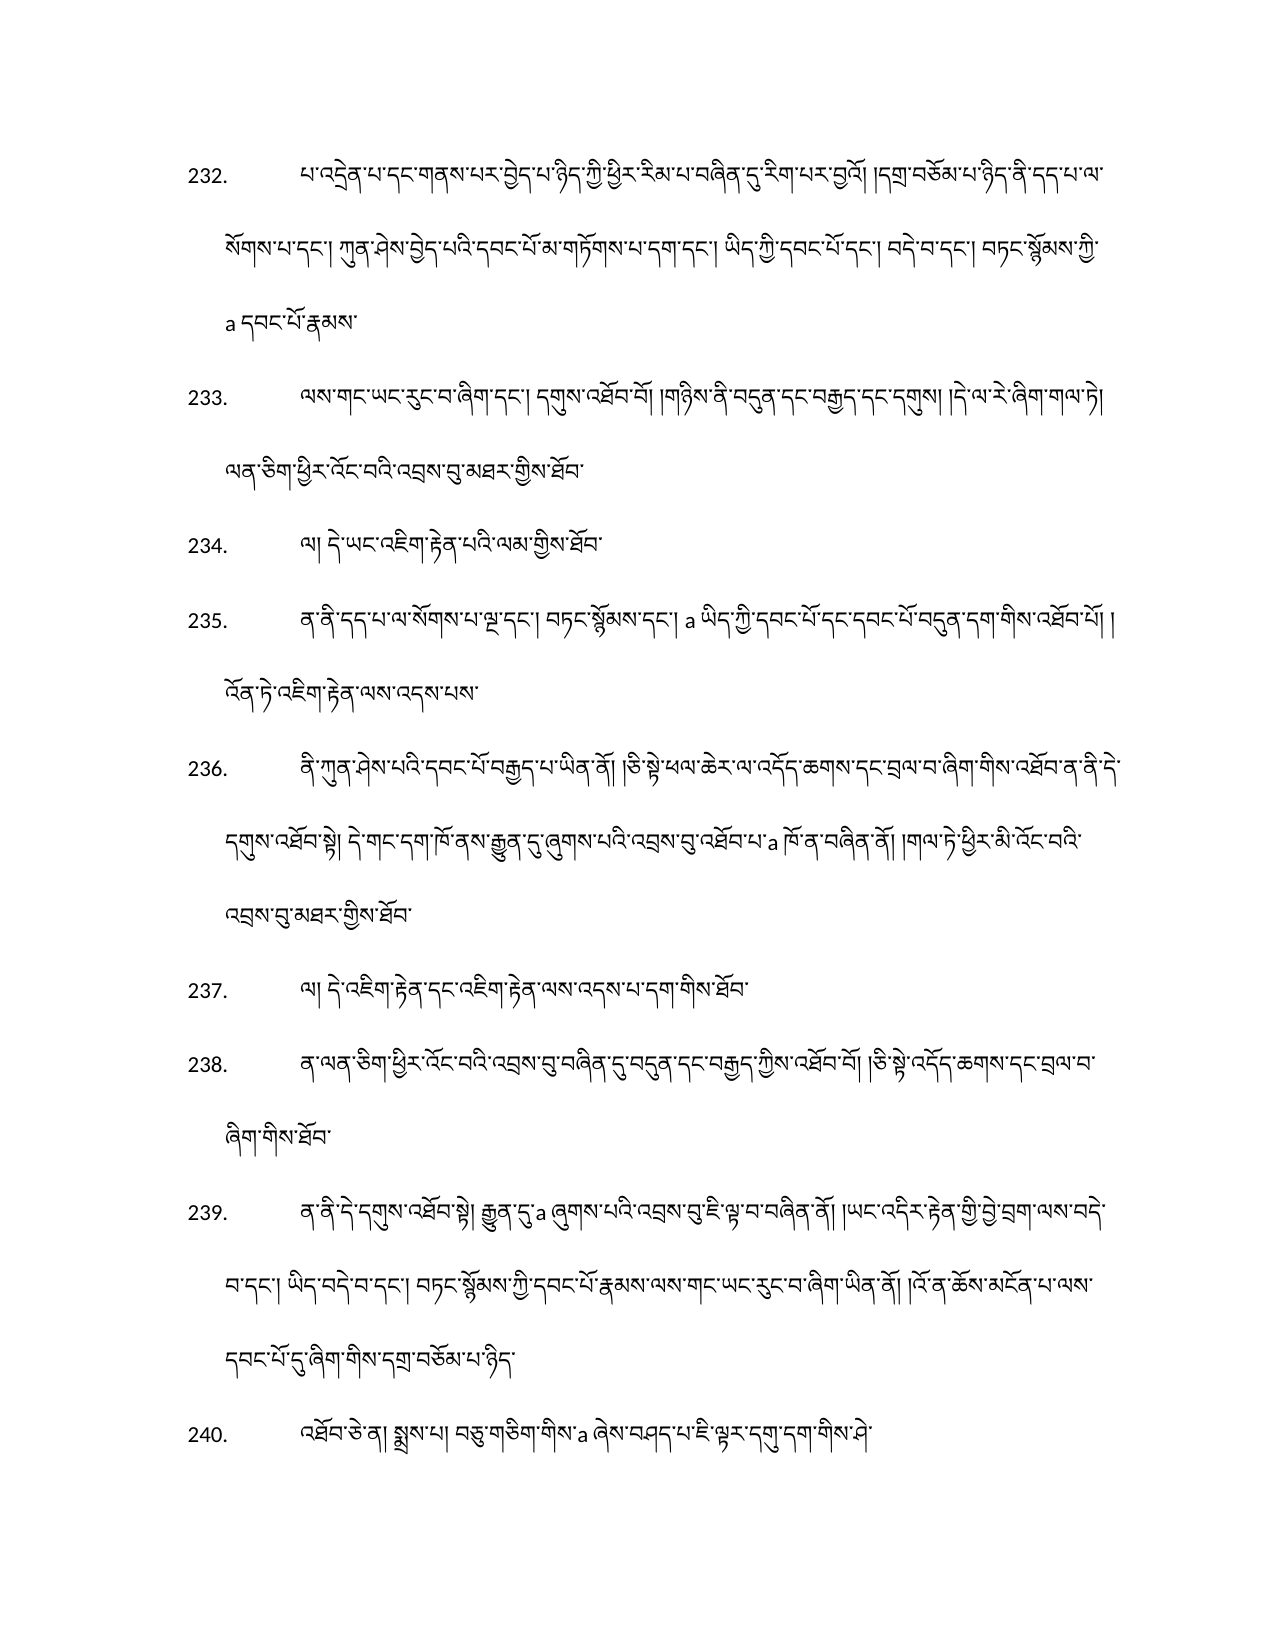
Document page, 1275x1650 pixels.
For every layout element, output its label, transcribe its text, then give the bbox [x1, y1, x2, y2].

list ལ། དེ་ཡང་འཇིག་རྟེན་པའི་ལམ་གྱིས་ཐོབ་ [187, 520, 1125, 585]
list འཐོབ་ཅེ་ན། སྨྲས་པ། བཅུ་གཅིག་གིས་aཞེས་བཤད་པ་ཇི་ལྟར་དགུ་དག་གིས་ཤེ་ [187, 1409, 1125, 1473]
list ན་ནི་དད་པ་ལ་སོགས་པ་ལྔ་དང༌། བཏང་སྙོམས་དང༌། aཡིད་ཀྱི་དབང་པོ་དང་དབང་པོ་བདུན་དག་གིས་འཐོབ་པོ། །འོན་ཏེ་འཇིག་རྟེན་ལས་འདས་པས་ [187, 594, 1125, 733]
list ན་ནི་དེ་དགུས་འཐོབ་སྟེ། རྒྱུན་དུ་aཞུགས་པའི་འབྲས་བུ་ཇི་ལྟ་བ་བཞིན་ནོ། །ཡང་འདིར་རྟེན་གྱི་བྱེ་བྲག་ལས་བདེ་བ་དང༌། ཡིད་བདེ་བ་དང༌། བཏང་སྙོམས་ཀྱི་དབང་པོ་རྣམས་ལས་གང་ཡང་རུང་བ་ཞིག་ཡིན་ནོ། །འོ་ན་ཆོས་མངོན་པ་ལས་དབང་པོ་དུ་ཞིག་གིས་དགྲ་བཅོམ་པ་ཉིད་ [187, 1187, 1125, 1399]
list ན་ལན་ཅིག་ཕྱིར་འོང་བའི་འབྲས་བུ་བཞིན་དུ་བདུན་དང་བརྒྱད་ཀྱིས་འཐོབ་བོ། །ཅི་སྟེ་འདོད་ཆགས་དང་བྲལ་བ་ཞིག་གིས་ཐོབ་ [187, 1039, 1125, 1177]
list ནི་ཀུན་ཤེས་པའི་དབང་པོ་བརྒྱད་པ་ཡིན་ནོ། །ཅི་སྟེ་ཕལ་ཆེར་ལ་འདོད་ཆགས་དང་བྲལ་བ་ཞིག་གིས་འཐོབ་ན་ནི་དེ་དགུས་འཐོབ་སྟེ། དེ་གང་དག་ཁོ་ནས་རྒྱུན་དུ་ཞུགས་པའི་འབྲས་བུ་འཐོབ་པ་aཁོ་ན་བཞིན་ནོ། །གལ་ཏེ་ཕྱིར་མི་འོང་བའི་འབྲས་བུ་མཐར་གྱིས་ཐོབ་ [187, 742, 1125, 955]
list ལ། དེ་འཇིག་རྟེན་དང་འཇིག་རྟེན་ལས་འདས་པ་དག་གིས་ཐོབ་ [187, 965, 1125, 1029]
list ལས་གང་ཡང་རུང་བ་ཞིག་དང༌། དགུས་འཐོབ་བོ། །གཉིས་ནི་བདུན་དང་བརྒྱད་དང་དགུས། །དེ་ལ་རེ་ཞིག་གལ་ཏེ། ལན་ཅིག་ཕྱིར་འོང་བའི་འབྲས་བུ་མཐར་གྱིས་ཐོབ་ [187, 372, 1125, 511]
list པ་འདྲེན་པ་དང་གནས་པར་བྱེད་པ་ཉིད་ཀྱི་ཕྱིར་རིམ་པ་བཞིན་དུ་རིག་པར་བྱའོ། །དགྲ་བཅོམ་པ་ཉིད་ནི་དད་པ་ལ་སོགས་པ་དང༌། ཀུན་ཤེས་བྱེད་པའི་དབང་པོ་མ་གཏོགས་པ་དག་དང༌། ཡིད་ཀྱི་དབང་པོ་དང༌། བདེ་བ་དང༌། བཏང་སྙོམས་ཀྱི་aདབང་པོ་རྣམས་ [187, 150, 1125, 363]
